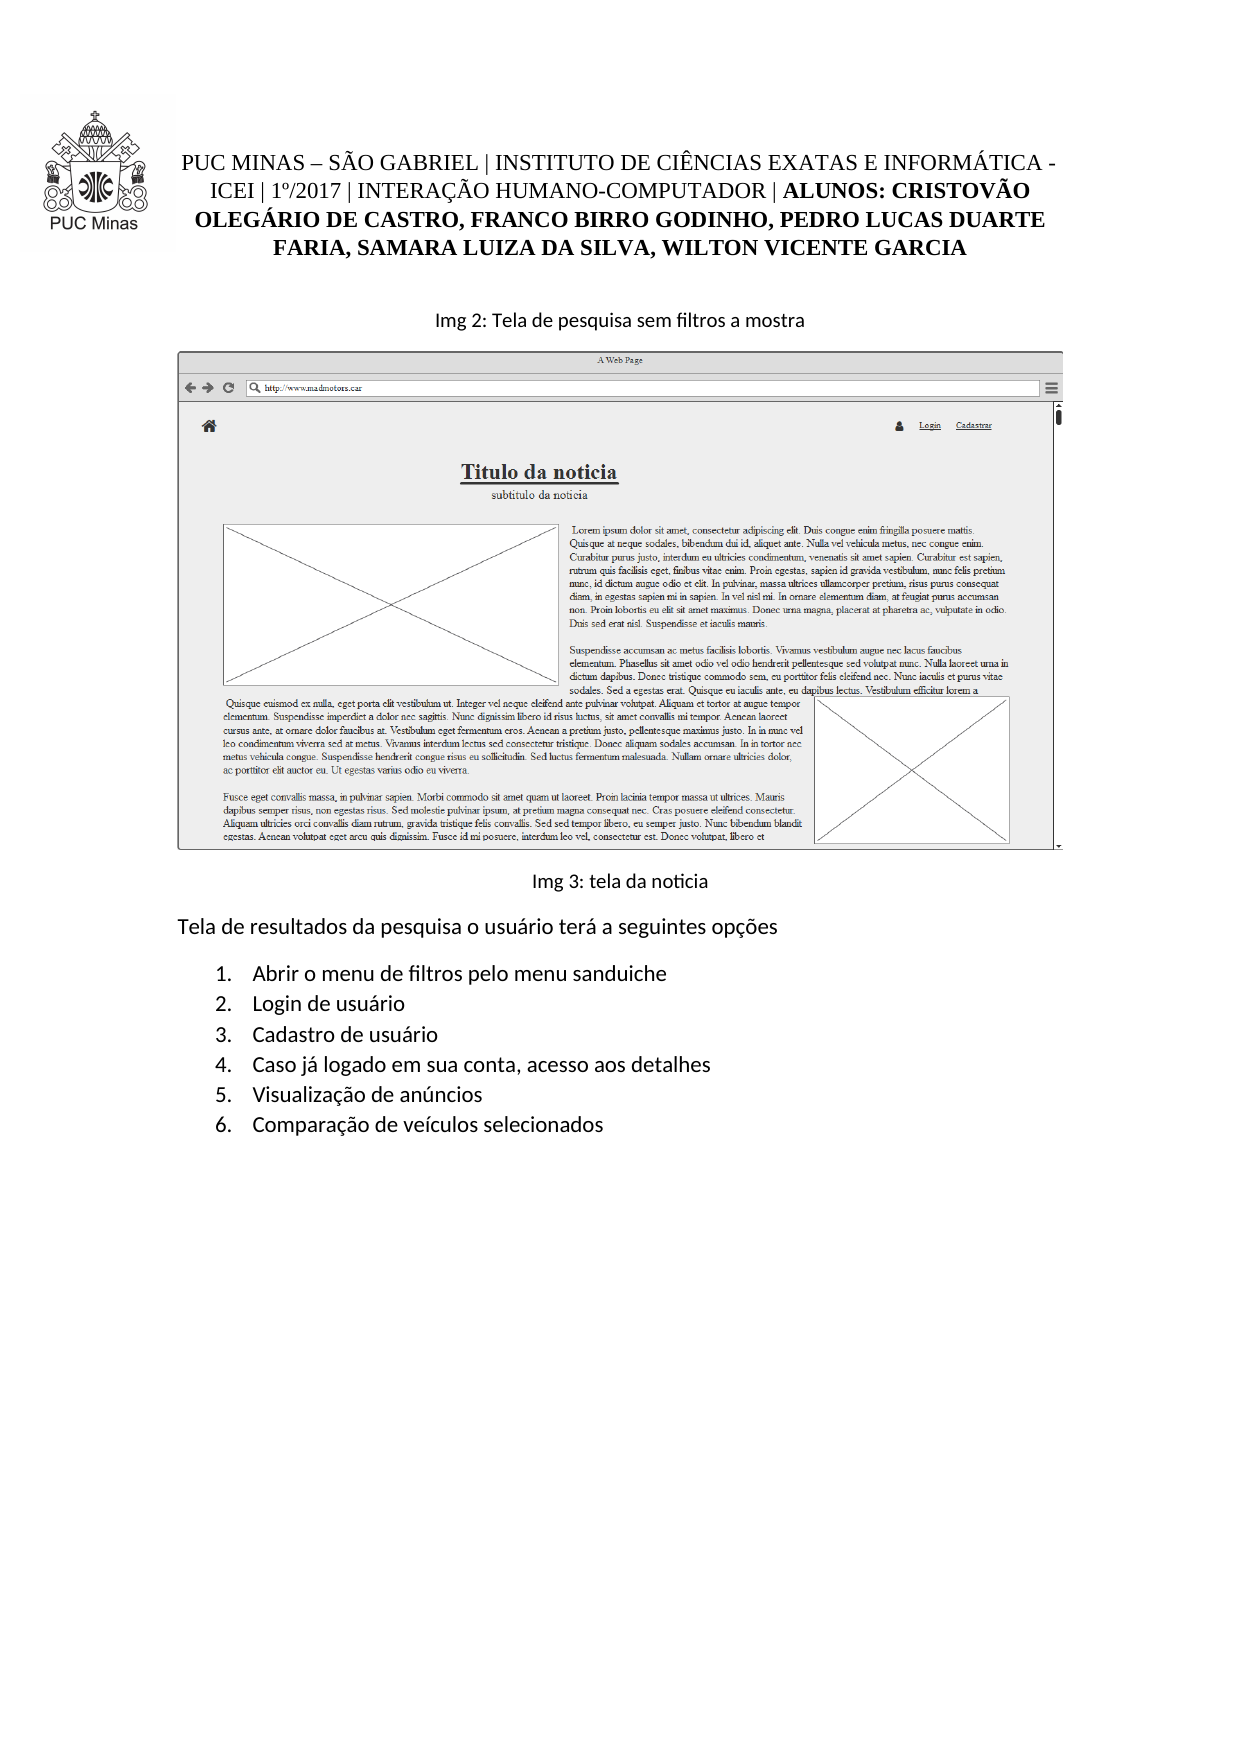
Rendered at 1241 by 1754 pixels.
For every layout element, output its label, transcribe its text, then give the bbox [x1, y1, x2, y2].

picture [20, 94, 176, 252]
text Tela de resultados da pesquisa o usuário terá a seguintes opções [177, 912, 1063, 941]
list Abrir o menu de filtros pelo menu sanduiche [215, 959, 1063, 987]
list Caso já logado em sua conta, acesso aos detalhes [215, 1050, 1063, 1078]
picture [177, 351, 1063, 850]
text Img 2: Tela de pesquisa sem filtros a mostra [177, 307, 1063, 333]
list Comparação de veículos selecionados [215, 1110, 1063, 1138]
list Visualização de anúncios [215, 1080, 1063, 1108]
text Img 3: tela da noticia [177, 868, 1063, 894]
list Login de usuário [215, 989, 1063, 1018]
list Cadastro de usuário [215, 1020, 1063, 1048]
